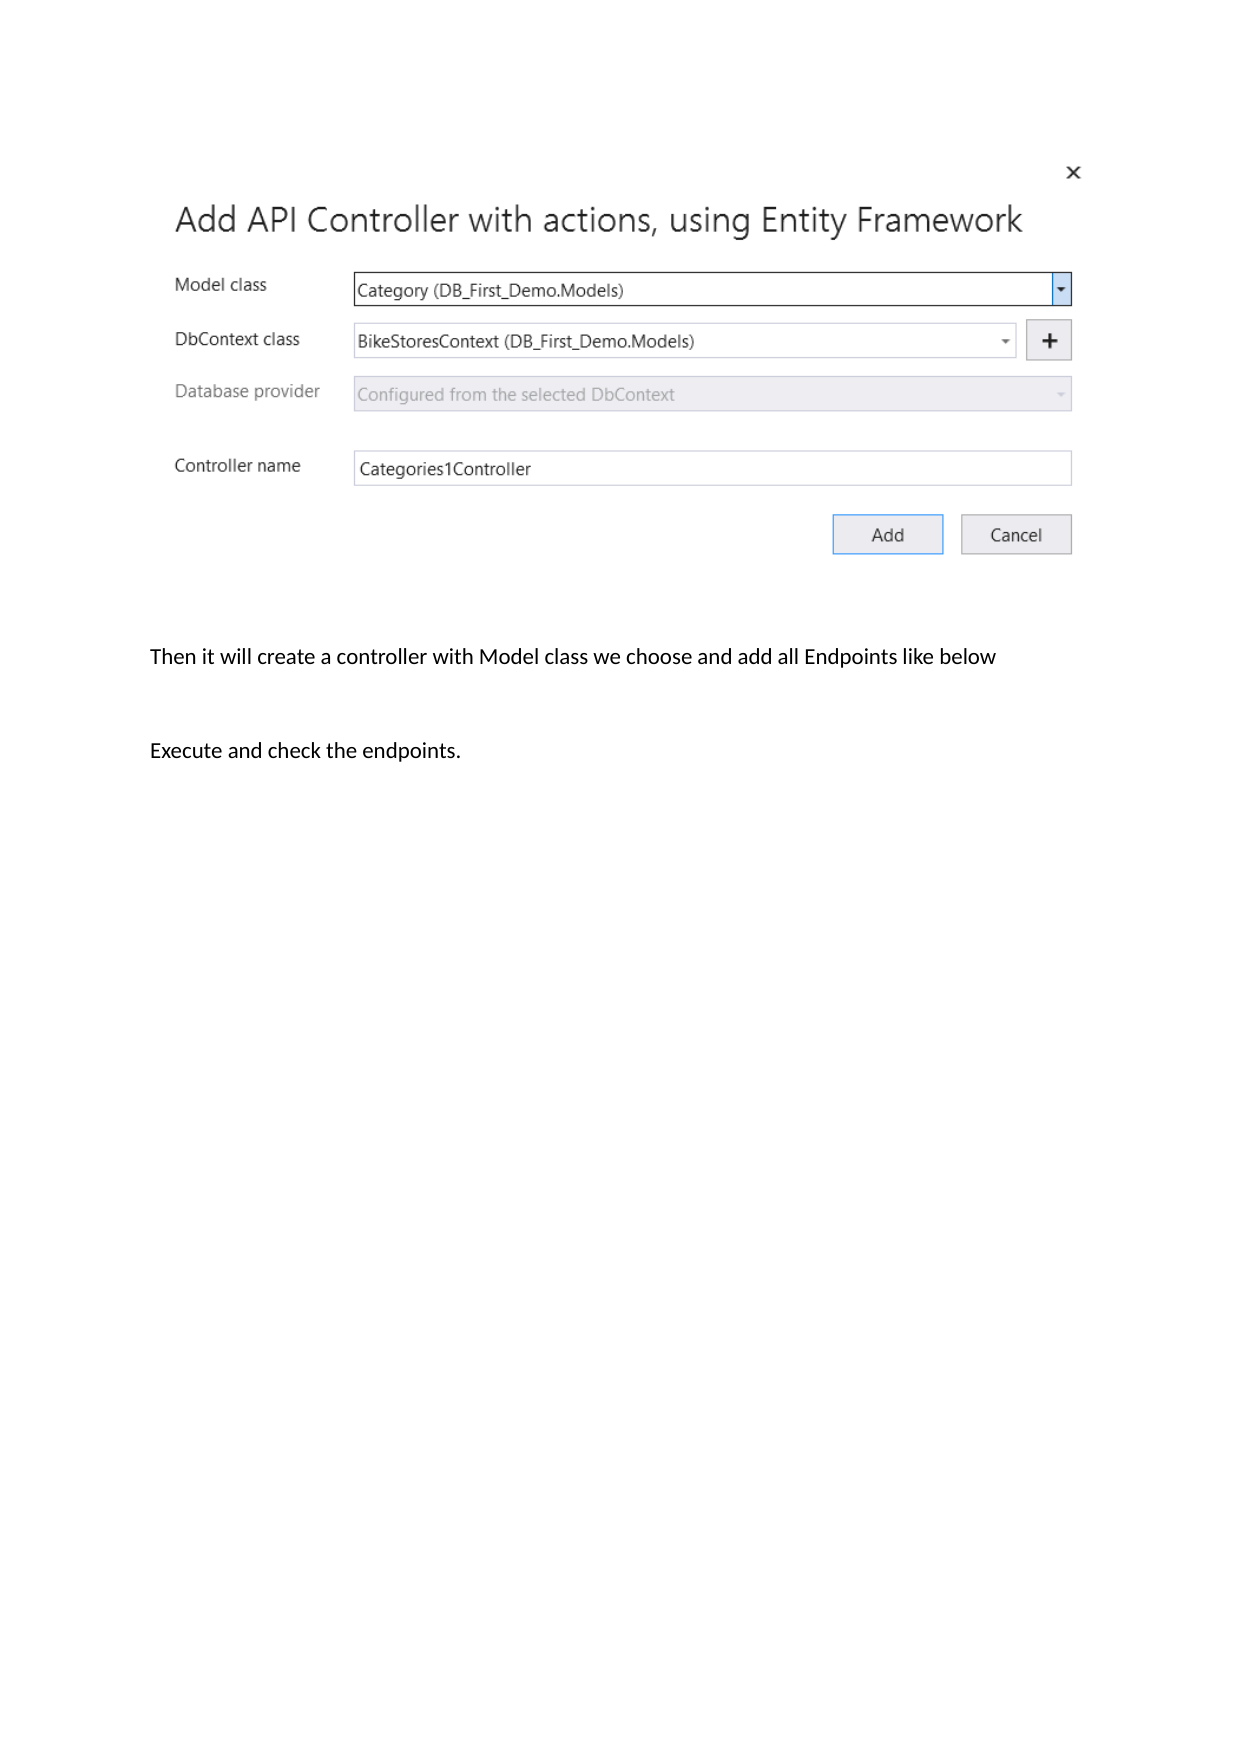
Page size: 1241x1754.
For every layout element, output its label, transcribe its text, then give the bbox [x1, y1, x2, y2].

picture [150, 150, 1091, 577]
text Then it will create a controller with Model class we choose and add all Endpoints like below [150, 642, 1090, 670]
text Execute and check the endpoints. [150, 736, 1090, 764]
